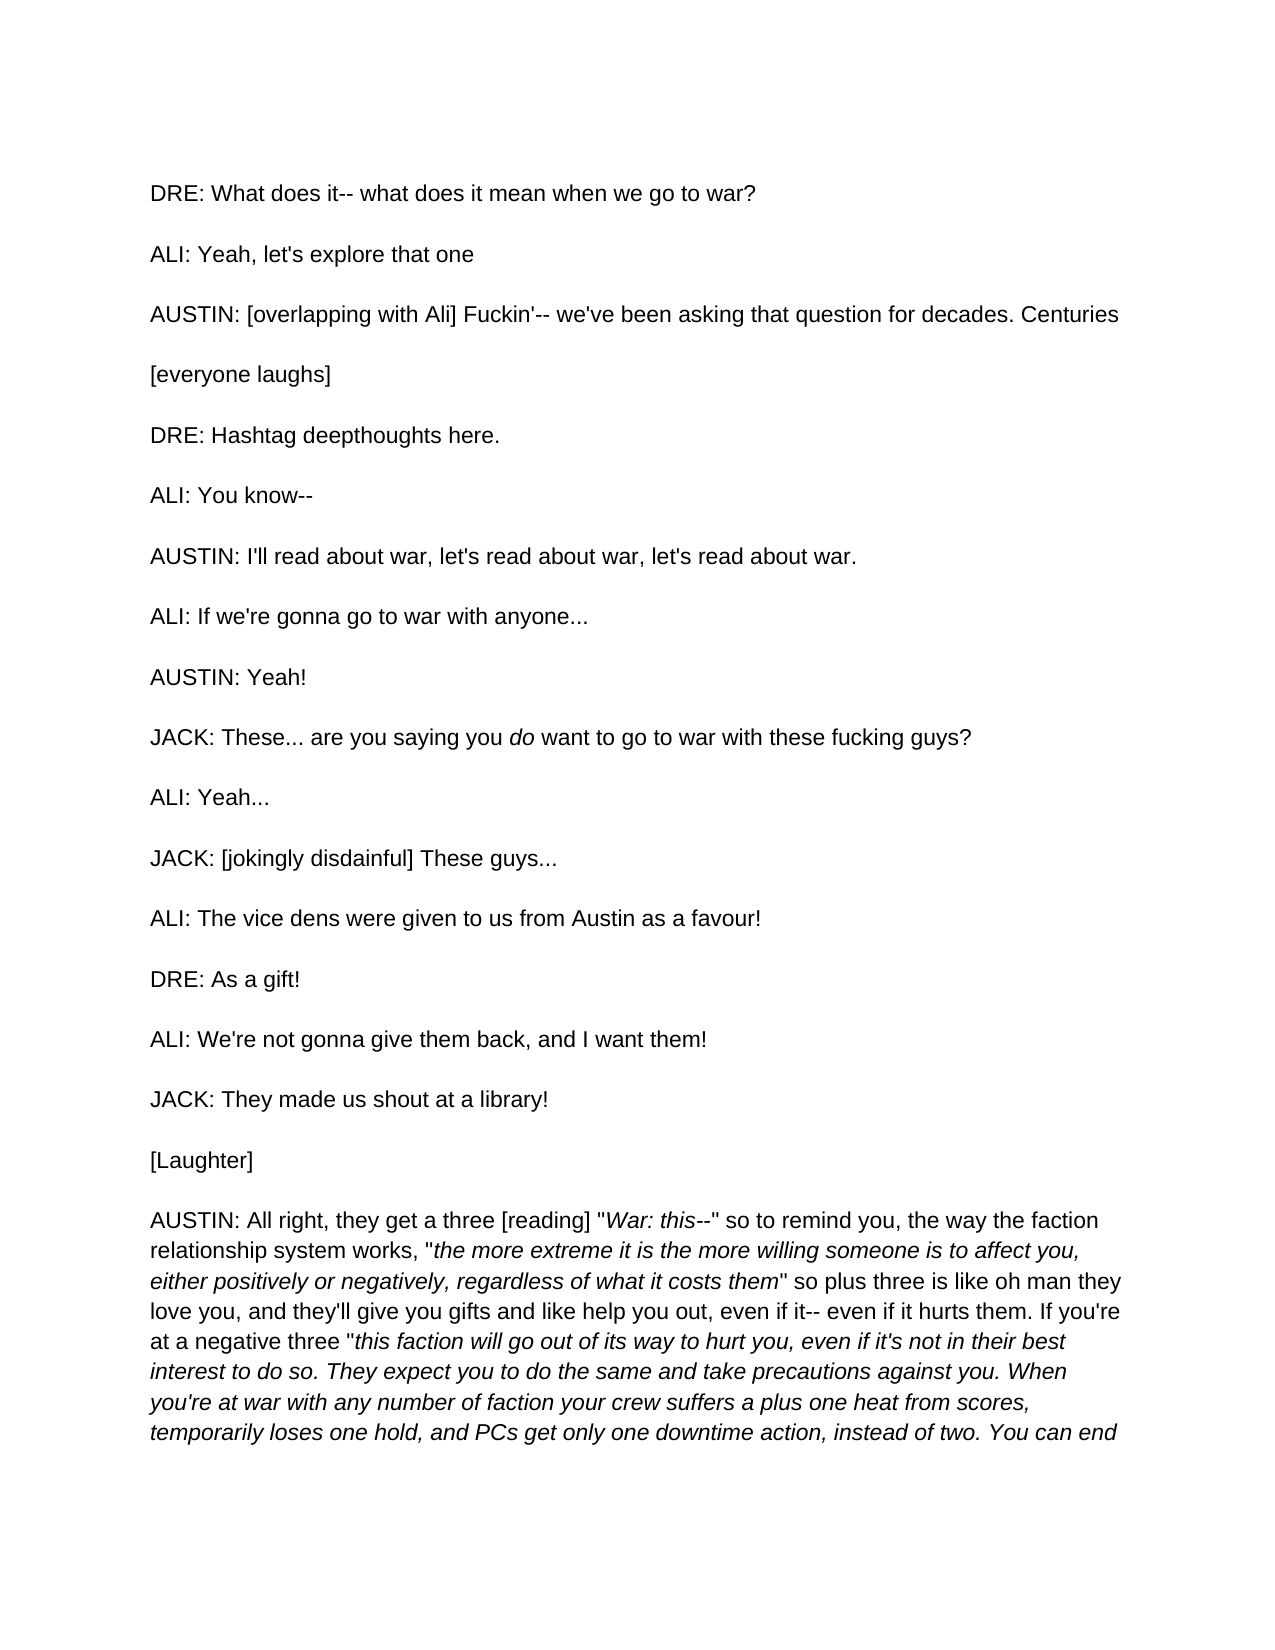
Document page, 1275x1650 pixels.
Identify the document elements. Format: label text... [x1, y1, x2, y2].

text DRE: As a gift! [150, 966, 1125, 992]
text AUSTIN: Yeah! [150, 663, 1125, 690]
text ALI: You know-- [150, 482, 1125, 509]
text DRE: What does it-- what does it mean when we go to war? [150, 180, 1125, 207]
text ALI: Yeah... [150, 784, 1125, 811]
text ALI: Yeah, let's explore that one [150, 241, 1125, 267]
text JACK: [jokingly disdainful] These guys... [150, 845, 1125, 871]
text [Laughter] [150, 1147, 1125, 1173]
text AUSTIN: [overlapping with Ali] Fuckin'-- we've been asking that question for decades. Centuries [150, 301, 1125, 327]
text AUSTIN: I'll read about war, let's read about war, let's read about war. [150, 543, 1125, 569]
text ALI: We're not gonna give them back, and I want them! [150, 1026, 1125, 1052]
text [everyone laughs] [150, 361, 1125, 388]
text DRE: Hashtag deepthoughts here. [150, 422, 1125, 448]
text JACK: They made us shout at a library! [150, 1086, 1125, 1113]
text JACK: These... are you saying you do want to go to war with these fucking guys? [150, 724, 1125, 750]
text ALI: The vice dens were given to us from Austin as a favour! [150, 905, 1125, 932]
text ALI: If we're gonna go to war with anyone... [150, 603, 1125, 629]
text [150, 1207, 1125, 1445]
